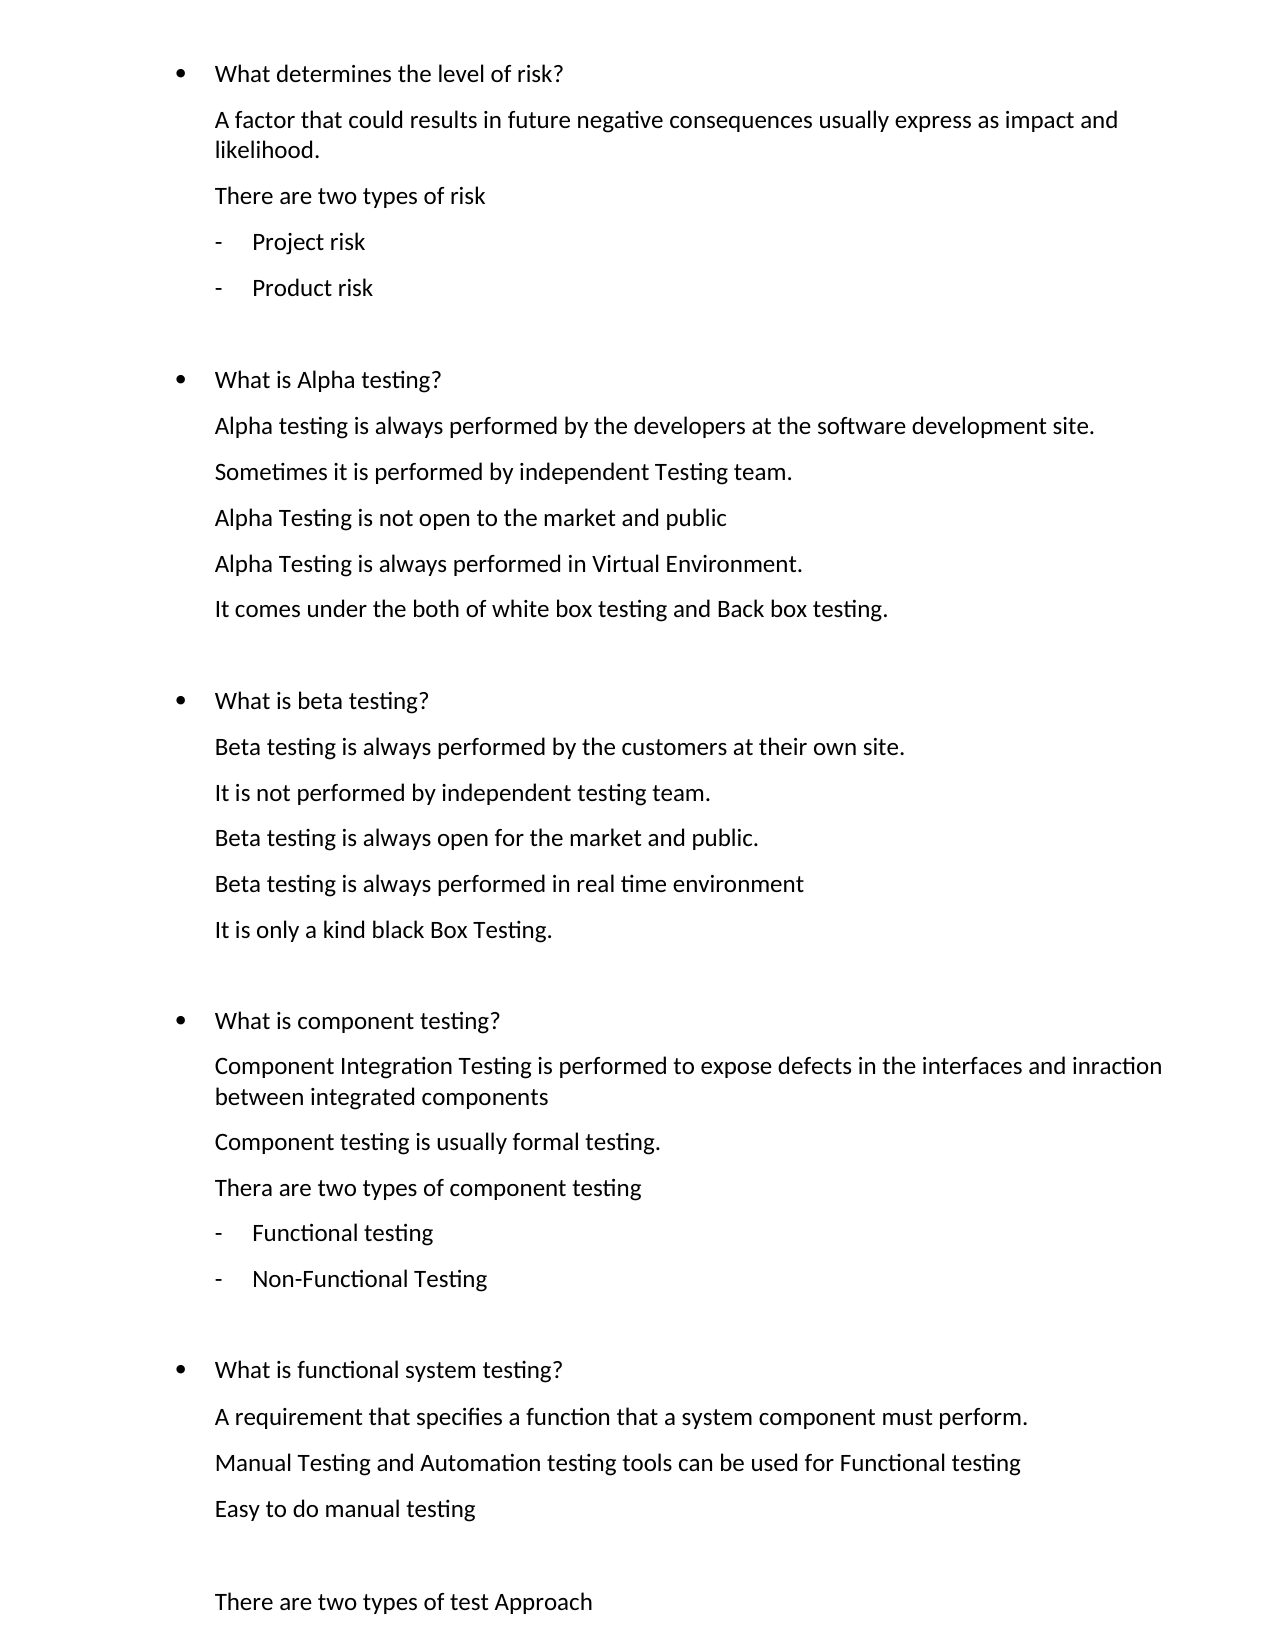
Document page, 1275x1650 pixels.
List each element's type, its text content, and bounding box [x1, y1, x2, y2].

list It is not performed by independent testing team. [214, 777, 1204, 807]
list What is beta testing? [176, 685, 1204, 716]
list Component testing is usually formal testing. [214, 1126, 1204, 1157]
list Product risk [214, 272, 1204, 303]
list Functional testing [214, 1217, 1204, 1248]
list A requirement that specifies a function that a system component must perform. [214, 1401, 1204, 1431]
list Sometimes it is performed by independent Testing team. [214, 456, 1204, 486]
list What determines the level of risk? [176, 58, 1204, 89]
list Alpha Testing is always performed in Virtual Environment. [214, 548, 1204, 578]
list What is Alpha testing? [176, 364, 1204, 394]
list Beta testing is always open for the market and public. [214, 822, 1204, 853]
list What is component testing? [176, 1005, 1204, 1036]
list Easy to do manual testing [214, 1493, 1204, 1524]
list Beta testing is always performed by the customers at their own site. [214, 731, 1204, 762]
list There are two types of test Approach [214, 1586, 1204, 1616]
list Alpha Testing is not open to the market and public [214, 502, 1204, 532]
list Project risk [214, 226, 1204, 257]
list There are two types of risk [214, 181, 1204, 211]
list Component Integration Testing is performed to expose defects in the interfaces and inraction between integrated components [214, 1051, 1204, 1112]
list Beta testing is always performed in real time environment [214, 868, 1204, 899]
list A factor that could results in future negative consequences usually express as impact and likelihood. [214, 104, 1204, 165]
list Manual Testing and Automation testing tools can be used for Functional testing [214, 1447, 1204, 1477]
list Alpha testing is always performed by the developers at the software development site. [214, 410, 1204, 440]
list It comes under the both of white box testing and Back box testing. [214, 594, 1204, 624]
list Non-Functional Testing [214, 1263, 1204, 1293]
list It is only a kind black Box Testing. [214, 914, 1204, 944]
list Thera are two types of component testing [214, 1172, 1204, 1202]
list What is functional system testing? [176, 1354, 1204, 1385]
